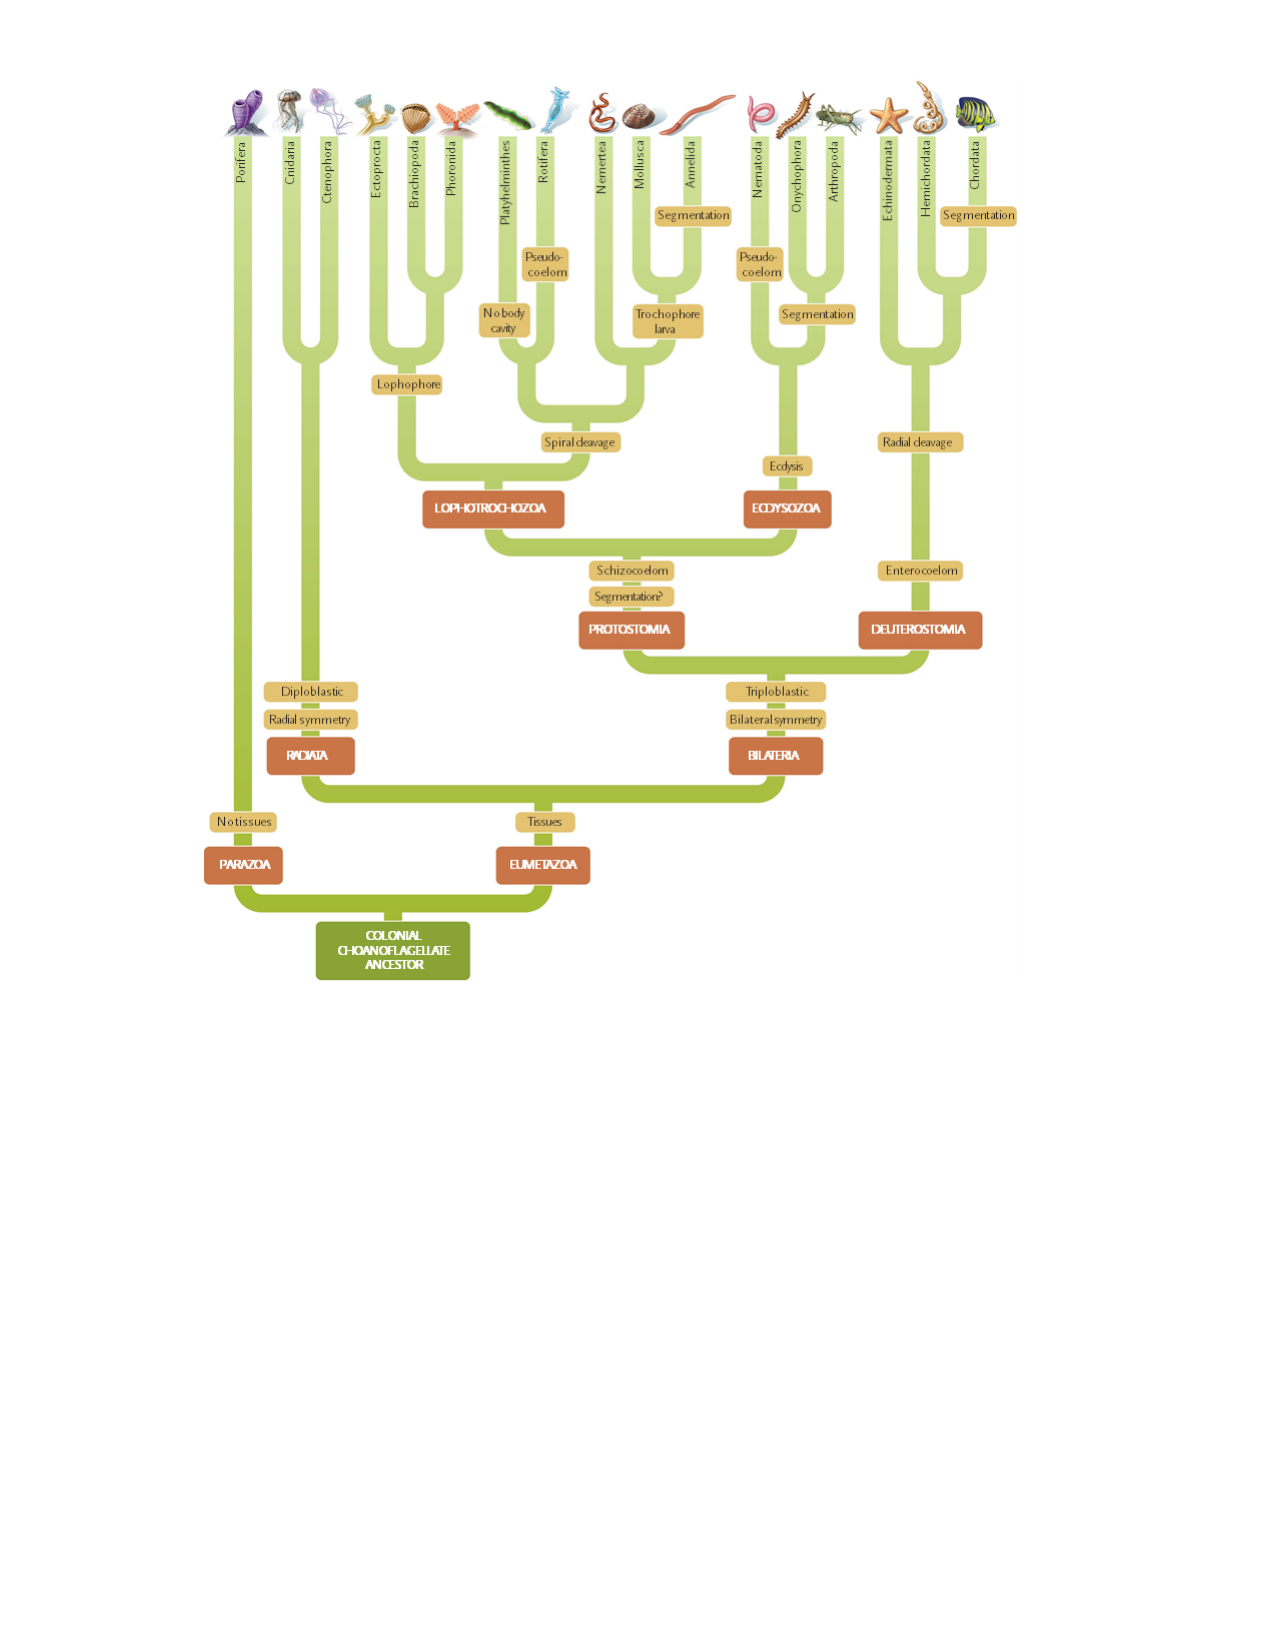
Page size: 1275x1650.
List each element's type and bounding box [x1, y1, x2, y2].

picture [203, 75, 1022, 981]
